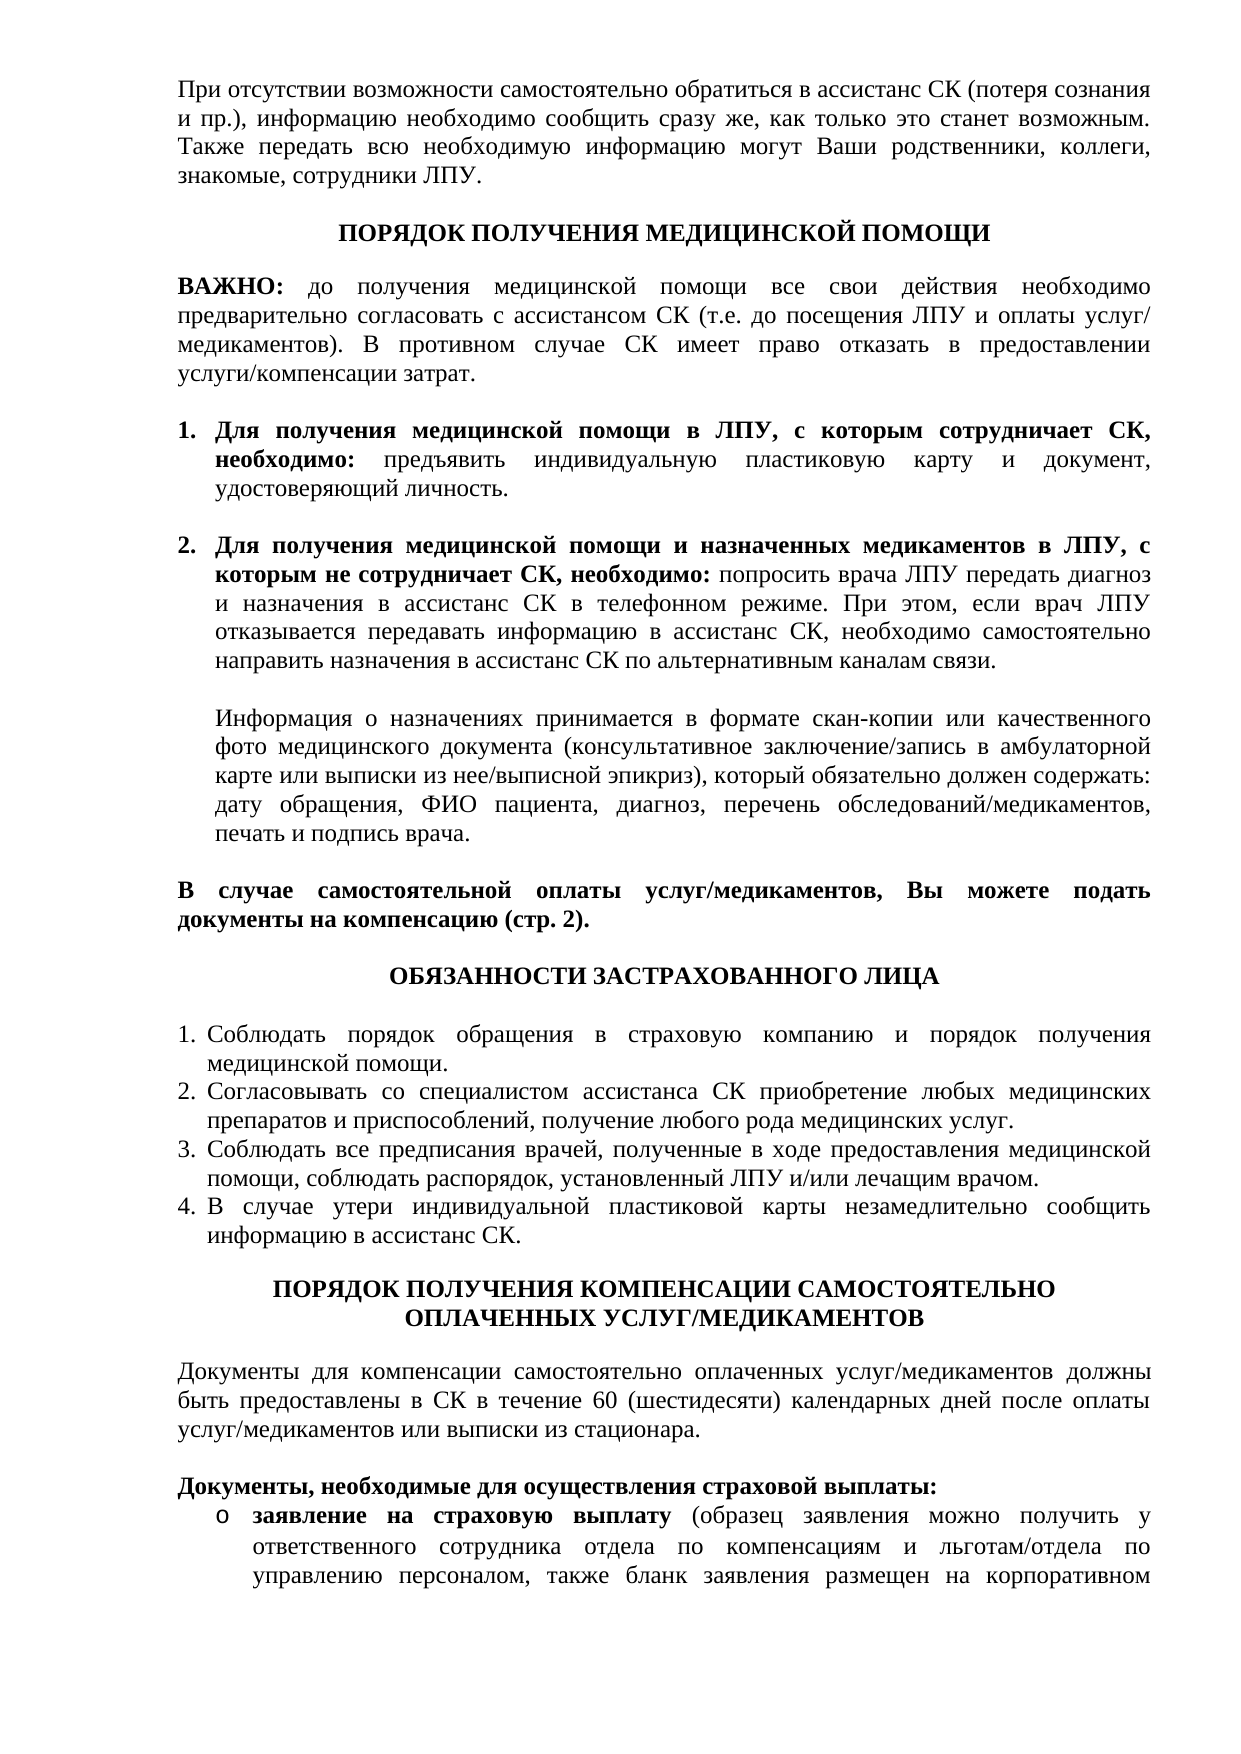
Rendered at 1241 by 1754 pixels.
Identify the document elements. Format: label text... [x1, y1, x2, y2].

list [215, 1500, 1152, 1588]
list В случае утери индивидуальной пластиковой карты незамедлительно сообщить информацию в ассистанс СК. [177, 1191, 1152, 1249]
list Соблюдать все предписания врачей, полученные в ходе предоставления медицинской помощи, соблюдать распорядок, установленный ЛПУ и/или лечащим врачом. [177, 1134, 1152, 1191]
list Для получения медицинской помощи и назначенных медикаментов в ЛПУ, с которым не сотрудничает СК, необходимо: попросить врача ЛПУ передать диагноз и назначения в ассистанс СК в телефонном режиме. При этом, если врач ЛПУ отказывается передавать информацию в ассистанс СК, необходимо самостоятельно направить назначения в ассистанс СК по альтернативным каналам связи. [177, 530, 1152, 674]
text ПОРЯДОК ПОЛУЧЕНИЯ КОМПЕНСАЦИИ САМОСТОЯТЕЛЬНО ОПЛАЧЕННЫХ УСЛУГ/МЕДИКАМЕНТОВ [177, 1274, 1152, 1331]
list Соблюдать порядок обращения в страховую компанию и порядок получения медицинской помощи. [177, 1019, 1152, 1076]
list Информация о назначениях принимается в формате скан-копии или качественного фото медицинского документа (консультативное заключение/запись в амбулаторной карте или выписки из нее/выписной эпикриз), который обязательно должен содержать: дату обращения, ФИО пациента, диагноз, перечень обследований/медикаментов, печать и подпись врача. [215, 703, 1152, 846]
text В случае самостоятельной оплаты услуг/медикаментов, Вы можете подать документы на компенсацию (стр. 2). [177, 875, 1152, 933]
text Документы, необходимые для осуществления страховой выплаты: [177, 1471, 1152, 1500]
text ОБЯЗАННОСТИ ЗАСТРАХОВАННОГО ЛИЦА [177, 961, 1152, 990]
list Согласовывать со специалистом ассистанса СК приобретение любых медицинских препаратов и приспособлений, получение любого рода медицинских услуг. [177, 1076, 1152, 1134]
text ПОРЯДОК ПОЛУЧЕНИЯ МЕДИЦИНСКОЙ ПОМОЩИ [177, 218, 1152, 246]
list Для получения медицинской помощи в ЛПУ, с которым сотрудничает СК, необходимо: предъявить индивидуальную пластиковую карту и документ, удостоверяющий личность. [177, 415, 1152, 501]
text ВАЖНО: до получения медицинской помощи все свои действия необходимо предварительно согласовать с ассистансом СК (т.е. до посещения ЛПУ и оплаты услуг/ медикаментов). В противном случае СК имеет право отказать в предоставлении услуги/компенсации затрат. [177, 271, 1152, 386]
text Документы для компенсации самостоятельно оплаченных услуг/медикаментов должны быть предоставлены в СК в течение 60 (шестидесяти) календарных дней после оплаты услуг/медикаментов или выписки из стационара. [177, 1356, 1152, 1443]
text При отсутствии возможности самостоятельно обратиться в ассистанс СК (потеря сознания и пр.), информацию необходимо сообщить сразу же, как только это станет возможным. Также передать всю необходимую информацию могут Ваши родственники, коллеги, знакомые, сотрудники ЛПУ. [177, 74, 1152, 189]
